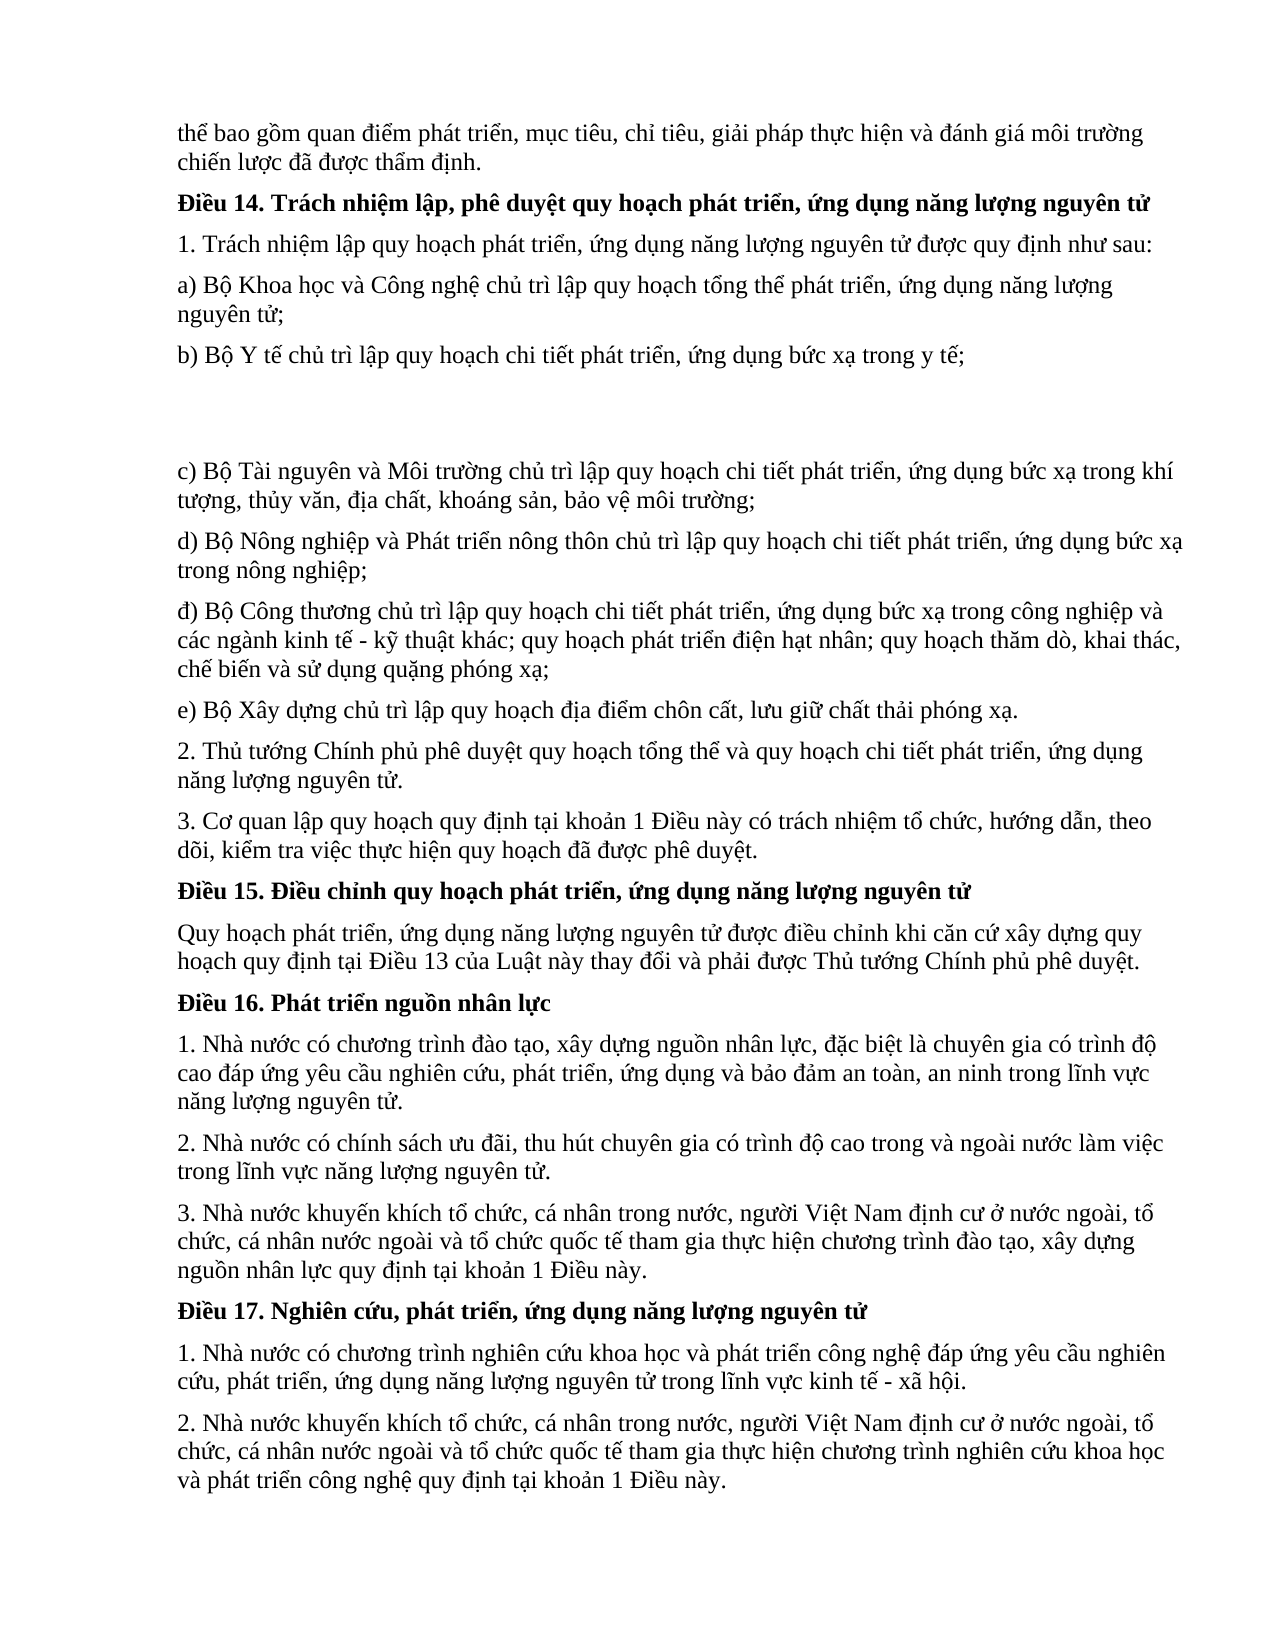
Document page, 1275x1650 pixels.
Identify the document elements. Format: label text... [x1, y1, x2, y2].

text Điều 17. Nghiên cứu, phát triển, ứng dụng năng lượng nguyên tử [177, 1296, 1186, 1325]
text Điều 14. Trách nhiệm lập, phê duyệt quy hoạch phát triển, ứng dụng năng lượng nguyên tử [177, 188, 1186, 217]
text 2. Thủ tướng Chính phủ phê duyệt quy hoạch tổng thể và quy hoạch chi tiết phát triển, ứng dụng năng lượng nguyên tử. [177, 736, 1186, 794]
text đ) Bộ Công thương chủ trì lập quy hoạch chi tiết phát triển, ứng dụng bức xạ trong công nghiệp và các ngành kinh tế - kỹ thuật khác; quy hoạch phát triển điện hạt nhân; quy hoạch thăm dò, khai thác, chế biến và sử dụng quặng phóng xạ; [177, 596, 1186, 683]
text c) Bộ Tài nguyên và Môi trường chủ trì lập quy hoạch chi tiết phát triển, ứng dụng bức xạ trong khí tượng, thủy văn, địa chất, khoáng sản, bảo vệ môi trường; [177, 456, 1186, 514]
text d) Bộ Nông nghiệp và Phát triển nông thôn chủ trì lập quy hoạch chi tiết phát triển, ứng dụng bức xạ trong nông nghiệp; [177, 526, 1186, 584]
text 2. Nhà nước có chính sách ưu đãi, thu hút chuyên gia có trình độ cao trong và ngoài nước làm việc trong lĩnh vực năng lượng nguyên tử. [177, 1128, 1186, 1185]
text Quy hoạch phát triển, ứng dụng năng lượng nguyên tử được điều chỉnh khi căn cứ xây dựng quy hoạch quy định tại Điều 13 của Luật này thay đổi và phải được Thủ tướng Chính phủ phê duyệt. [177, 918, 1186, 975]
text 1. Nhà nước có chương trình nghiên cứu khoa học và phát triển công nghệ đáp ứng yêu cầu nghiên cứu, phát triển, ứng dụng năng lượng nguyên tử trong lĩnh vực kinh tế - xã hội. [177, 1338, 1186, 1395]
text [177, 118, 1186, 176]
text b) Bộ Y tế chủ trì lập quy hoạch chi tiết phát triển, ứng dụng bức xạ trong y tế; [177, 341, 1186, 369]
text 3. Cơ quan lập quy hoạch quy định tại khoản 1 Điều này có trách nhiệm tổ chức, hướng dẫn, theo dõi, kiểm tra việc thực hiện quy hoạch đã được phê duyệt. [177, 806, 1186, 864]
text Điều 16. Phát triển nguồn nhân lực [177, 988, 1186, 1016]
text e) Bộ Xây dựng chủ trì lập quy hoạch địa điểm chôn cất, lưu giữ chất thải phóng xạ. [177, 695, 1186, 724]
text 3. Nhà nước khuyến khích tổ chức, cá nhân trong nước, người Việt Nam định cư ở nước ngoài, tổ chức, cá nhân nước ngoài và tổ chức quốc tế tham gia thực hiện chương trình đào tạo, xây dựng nguồn nhân lực quy định tại khoản 1 Điều này. [177, 1198, 1186, 1284]
text a) Bộ Khoa học và Công nghệ chủ trì lập quy hoạch tổng thể phát triển, ứng dụng năng lượng nguyên tử; [177, 271, 1186, 328]
text 1. Trách nhiệm lập quy hoạch phát triển, ứng dụng năng lượng nguyên tử được quy định như sau: [177, 229, 1186, 258]
text 1. Nhà nước có chương trình đào tạo, xây dựng nguồn nhân lực, đặc biệt là chuyên gia có trình độ cao đáp ứng yêu cầu nghiên cứu, phát triển, ứng dụng và bảo đảm an toàn, an ninh trong lĩnh vực năng lượng nguyên tử. [177, 1029, 1186, 1115]
text Điều 15. Điều chỉnh quy hoạch phát triển, ứng dụng năng lượng nguyên tử [177, 876, 1186, 905]
text 2. Nhà nước khuyến khích tổ chức, cá nhân trong nước, người Việt Nam định cư ở nước ngoài, tổ chức, cá nhân nước ngoài và tổ chức quốc tế tham gia thực hiện chương trình nghiên cứu khoa học và phát triển công nghệ quy định tại khoản 1 Điều này. [177, 1408, 1186, 1494]
